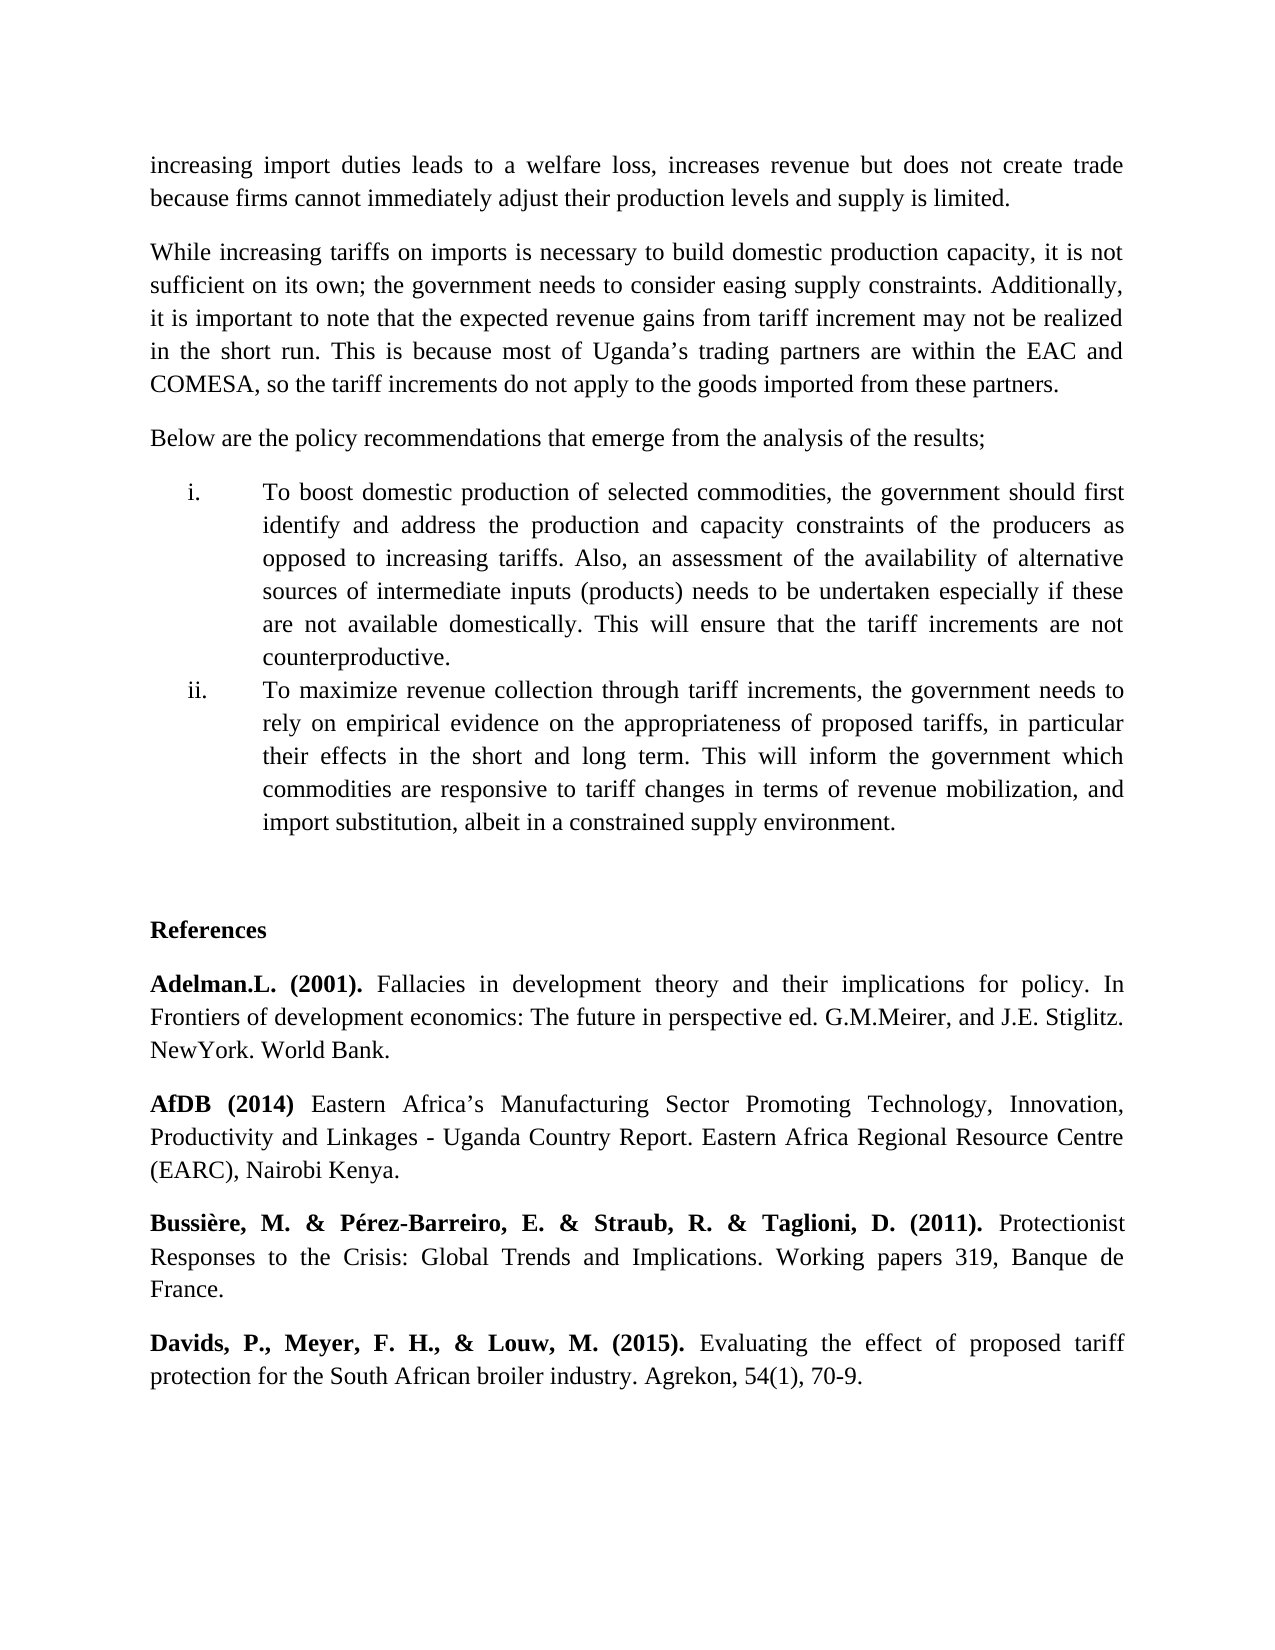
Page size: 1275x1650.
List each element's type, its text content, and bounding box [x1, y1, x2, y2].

list To maximize revenue collection through tariff increments, the government needs to rely on empirical evidence on the appropriateness of proposed tariffs, in particular their effects in the short and long term. This will inform the government which commodities are responsive to tariff changes in terms of revenue mobilization, and import substitution, albeit in a constrained supply environment. [187, 675, 1125, 836]
text AfDB (2014) Eastern Africa’s Manufacturing Sector Promoting Technology, Innovation, Productivity and Linkages - Uganda Country Report. Eastern Africa Regional Resource Centre (EARC), Nairobi Kenya. [150, 1089, 1125, 1183]
text Below are the policy recommendations that emerge from the analysis of the results; [150, 423, 1125, 452]
text Adelman.L. (2001). Fallacies in development theory and their implications for policy. In Frontiers of development economics: The future in perspective ed. G.M.Meirer, and J.E. Stiglitz. NewYork. World Bank. [150, 969, 1125, 1063]
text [150, 150, 1125, 212]
text References [150, 915, 1125, 944]
list To boost domestic production of selected commodities, the government should first identify and address the production and capacity constraints of the producers as opposed to increasing tariffs. Also, an assessment of the availability of alternative sources of intermediate inputs (products) needs to be undertaken especially if these are not available domestically. This will ensure that the tariff increments are not counterproductive. [187, 477, 1125, 671]
text While increasing tariffs on imports is necessary to build domestic production capacity, it is not sufficient on its own; the government needs to consider easing supply constraints. Additionally, it is important to note that the expected revenue gains from tariff increment may not be realized in the short run. This is because most of Uganda’s trading partners are within the EAC and COMESA, so the tariff increments do not apply to the goods imported from these partners. [150, 237, 1125, 398]
text Bussière, M. & Pérez-Barreiro, E. & Straub, R. & Taglioni, D. (2011). Protectionist Responses to the Crisis: Global Trends and Implications. Working papers 319, Banque de France. [150, 1208, 1125, 1303]
text Davids, P., Meyer, F. H., & Louw, M. (2015). Evaluating the effect of proposed tariff protection for the South African broiler industry. Agrekon, 54(1), 70-9. [150, 1328, 1125, 1390]
